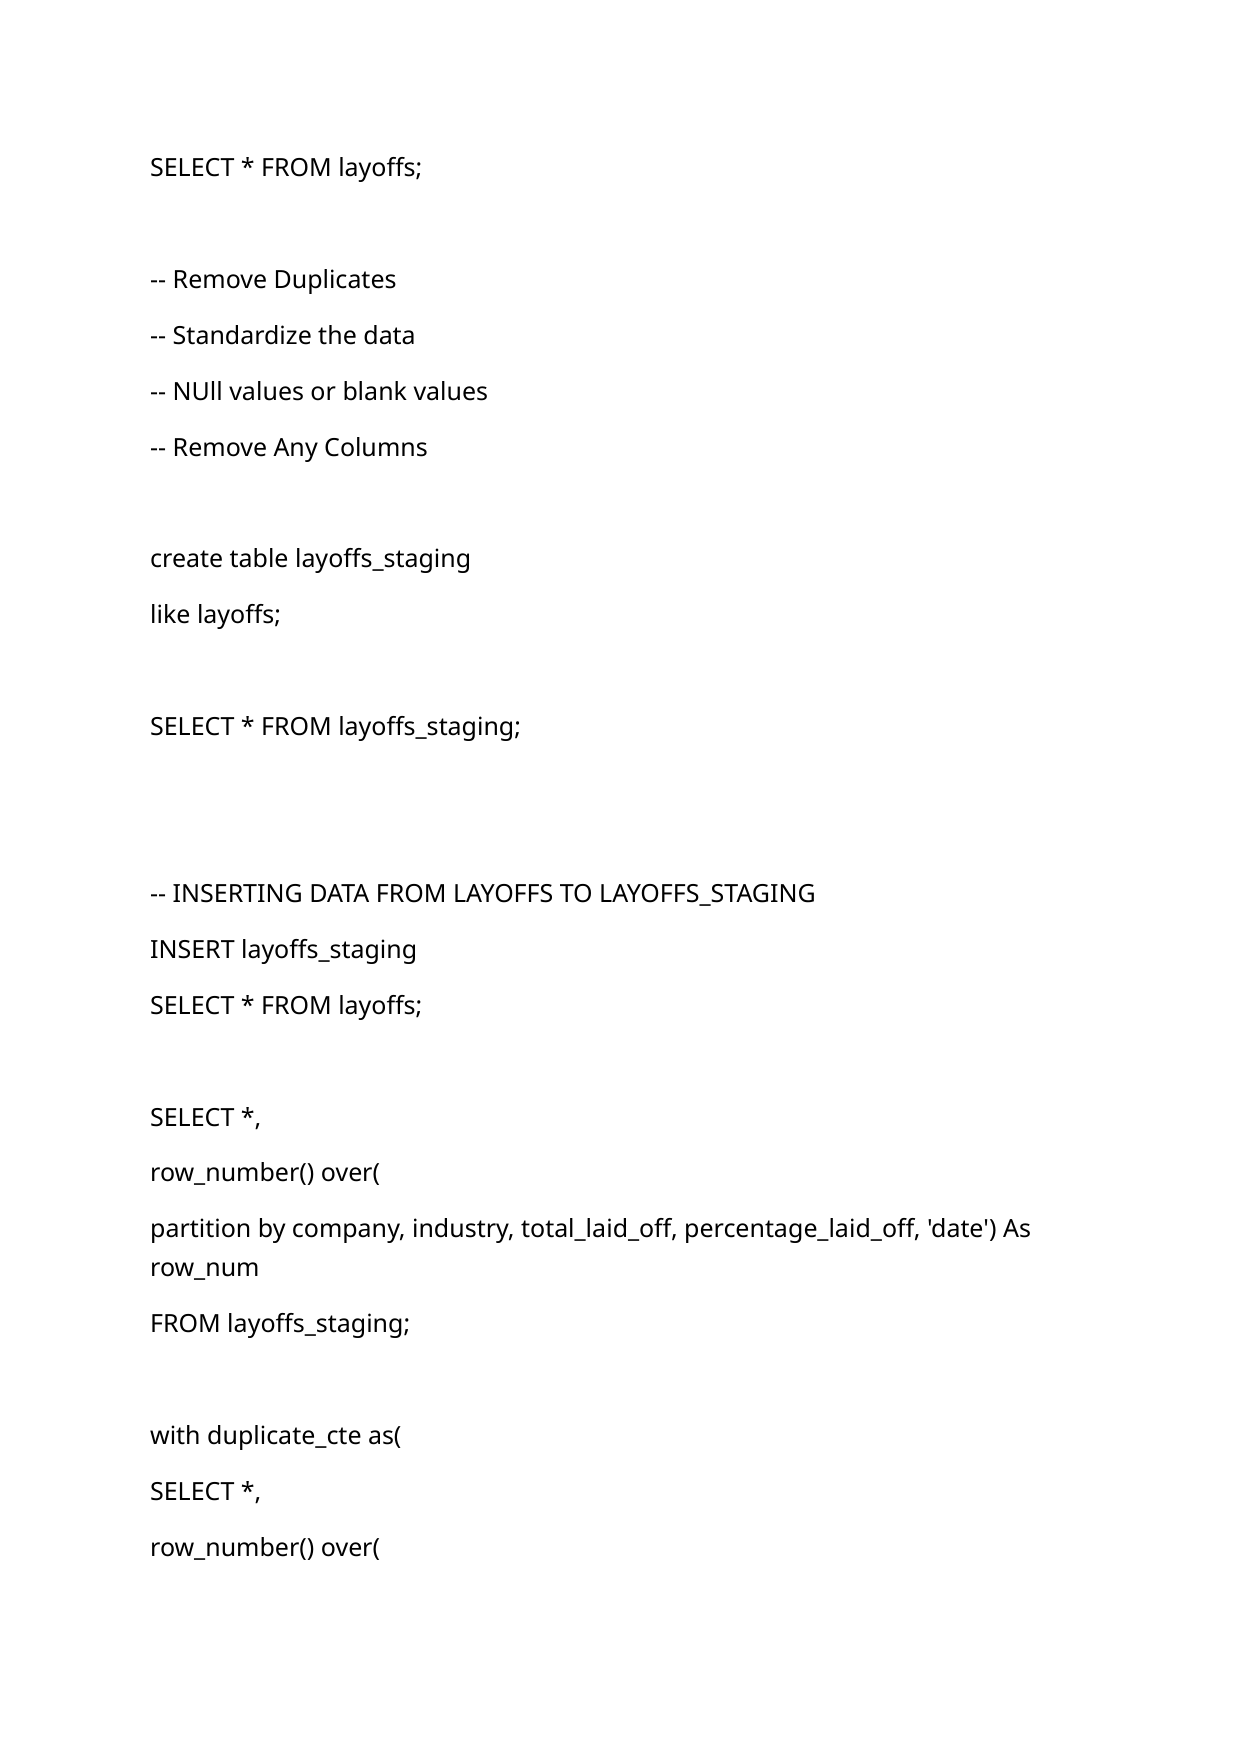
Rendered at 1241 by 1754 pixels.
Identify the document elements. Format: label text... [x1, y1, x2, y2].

text -- Remove Any Columns [150, 429, 1090, 463]
text row_number() over( [150, 1529, 1090, 1563]
text create table layoffs_staging [150, 541, 1090, 575]
text INSERT layoffs_staging [150, 932, 1090, 966]
text like layoffs; [150, 597, 1090, 631]
text row_number() over( [150, 1155, 1090, 1189]
text -- NUll values or blank values [150, 373, 1090, 407]
text -- Remove Duplicates [150, 262, 1090, 296]
text SELECT * FROM layoffs_staging; [150, 708, 1090, 742]
text SELECT *, [150, 1473, 1090, 1507]
text -- Standardize the data [150, 317, 1090, 352]
text partition by company, industry, total_laid_off, percentage_laid_off, 'date') As row_num [150, 1211, 1090, 1284]
text with duplicate_cte as( [150, 1417, 1090, 1452]
text SELECT * FROM layoffs; [150, 987, 1090, 1022]
text -- INSERTING DATA FROM LAYOFFS TO LAYOFFS_STAGING [150, 876, 1090, 910]
text FROM layoffs_staging; [150, 1306, 1090, 1340]
text SELECT *, [150, 1099, 1090, 1133]
text SELECT * FROM layoffs; [150, 150, 1090, 184]
